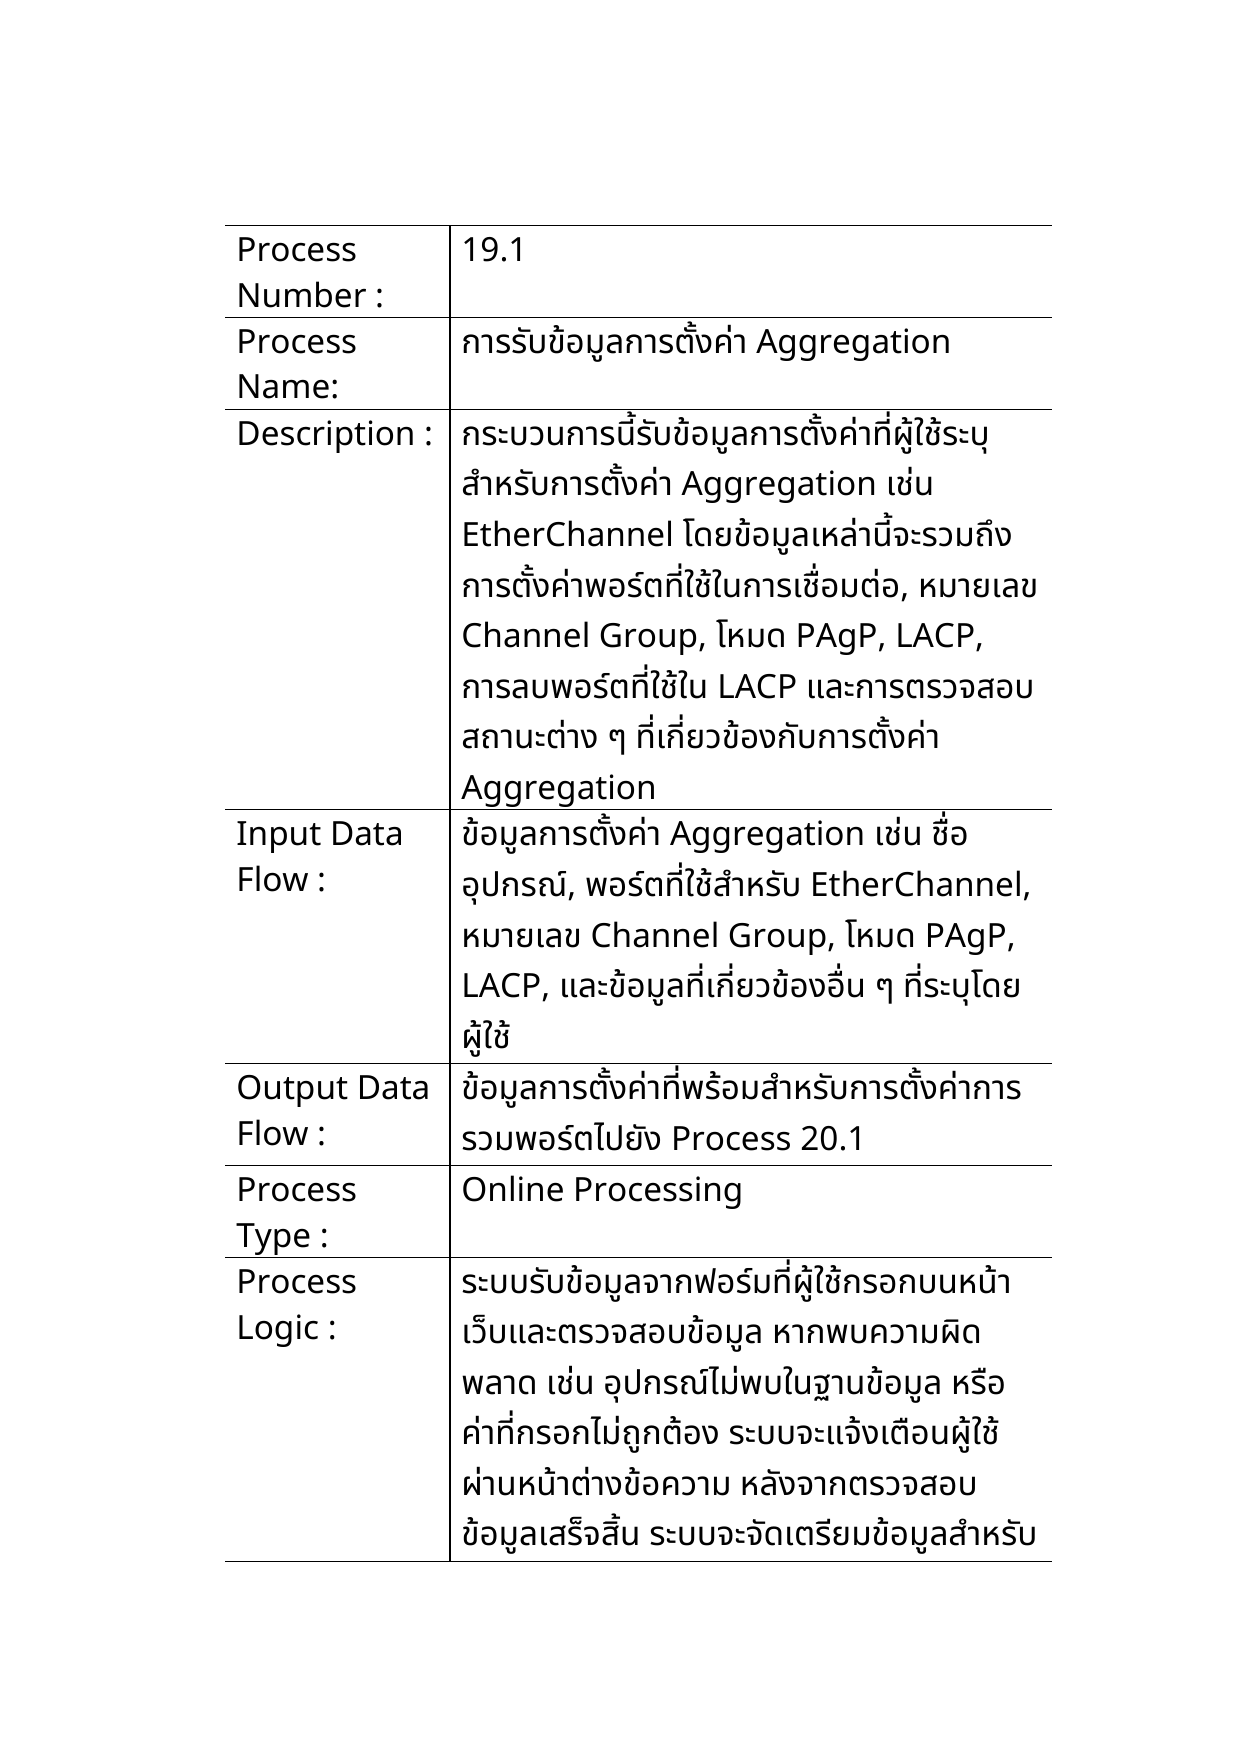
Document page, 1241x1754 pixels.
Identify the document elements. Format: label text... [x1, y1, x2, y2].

table_header Process Number : [225, 226, 449, 317]
table_cell Process Type : [225, 1166, 449, 1257]
table_cell Online Processing [451, 1166, 1052, 1257]
table_cell Process Name: [225, 318, 449, 409]
table_cell กระบวนการนี้รับข้อมูลการตั้งค่าที่ผู้ใช้ระบุสำหรับการตั้งค่า Aggregation เช่น EtherChannel โดยข้อมูลเหล่านี้จะรวมถึงการตั้งค่าพอร์ตที่ใช้ในการเชื่อมต่อ, หมายเลข Channel Group, โหมด PAgP, LACP, การลบพอร์ตที่ใช้ใน LACP และการตรวจสอบสถานะต่าง ๆ ที่เกี่ยวข้องกับการตั้งค่า Aggregation [451, 410, 1052, 809]
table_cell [451, 1258, 1052, 1561]
table_cell ข้อมูลการตั้งค่าที่พร้อมสำหรับการตั้งค่าการรวมพอร์ตไปยัง Process 20.1 [451, 1064, 1052, 1165]
table_cell ข้อมูลการตั้งค่า Aggregation เช่น ชื่ออุปกรณ์, พอร์ตที่ใช้สำหรับ EtherChannel, หมายเลข Channel Group, โหมด PAgP, LACP, และข้อมูลที่เกี่ยวข้องอื่น ๆ ที่ระบุโดยผู้ใช้ [451, 810, 1052, 1063]
table_cell Output Data Flow : [225, 1064, 449, 1165]
table_cell Input Data Flow : [225, 810, 449, 1063]
table_cell Description : [225, 410, 449, 809]
table_cell การรับข้อมูลการตั้งค่า Aggregation [451, 318, 1052, 409]
table_cell Process Logic : [225, 1258, 449, 1561]
table_header 19.1 [451, 226, 1052, 317]
